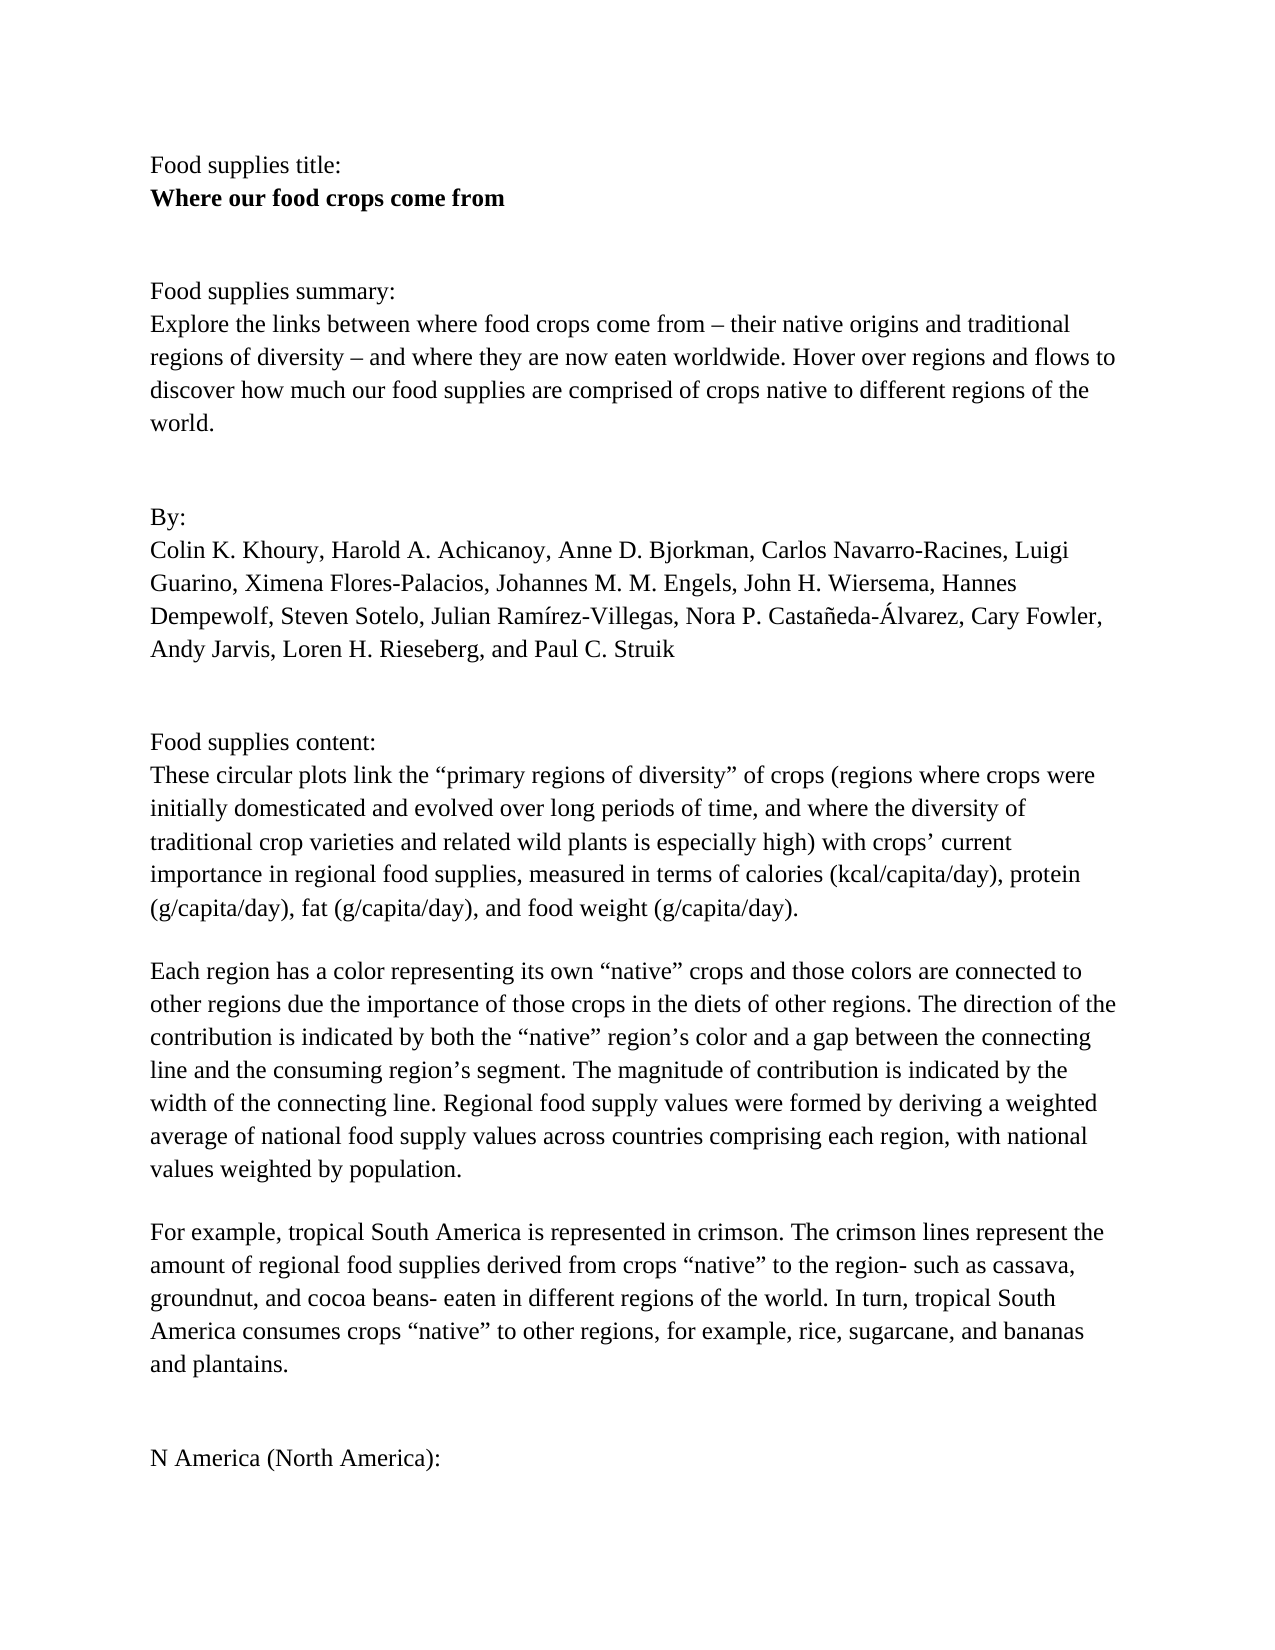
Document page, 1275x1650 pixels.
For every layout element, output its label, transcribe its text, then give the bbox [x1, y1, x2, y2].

text Food supplies title: [150, 150, 1125, 179]
text By: [150, 502, 1125, 531]
text Explore the links between where food crops come from – their native origins and traditional regions of diversity – and where they are now eaten worldwide. Hover over regions and flows to discover how much our food supplies are comprised of crops native to different regions of the world. [150, 309, 1125, 437]
text These circular plots link the “primary regions of diversity” of crops (regions where crops were initially domesticated and evolved over long periods of time, and where the diversity of traditional crop varieties and related wild plants is especially high) with crops’ current importance in regional food supplies, measured in terms of calories (kcal/capita/day), protein (g/capita/day), fat (g/capita/day), and food weight (g/capita/day). [150, 761, 1125, 921]
text Colin K. Khoury, Harold A. Achicanoy, Anne D. Bjorkman, Carlos Navarro-Racines, Luigi Guarino, Ximena Flores-Palacios, Johannes M. M. Engels, John H. Wiersema, Hannes Dempewolf, Steven Sotelo, Julian Ramírez-Villegas, Nora P. Castañeda-Álvarez, Cary Fowler, Andy Jarvis, Loren H. Rieseberg, and Paul C. Struik [150, 535, 1125, 663]
text N America (North America): [150, 1443, 1125, 1471]
text Food supplies summary: [150, 276, 1125, 305]
text Each region has a color representing its own “native” crops and those colors are connected to other regions due the importance of those crops in the diets of other regions. The direction of the contribution is indicated by both the “native” region’s color and a gap between the connecting line and the consuming region’s segment. The magnitude of contribution is indicated by the width of the connecting line. Regional food supply values were formed by deriving a weighted average of national food supply values across countries comprising each region, with national values weighted by population. [150, 956, 1125, 1183]
text Food supplies content: [150, 727, 1125, 756]
text Where our food crops come from [150, 183, 1125, 212]
text For example, tropical South America is represented in crimson. The crimson lines represent the amount of regional food supplies derived from crops “native” to the region- such as cassava, groundnut, and cocoa beans- eaten in different regions of the world. In turn, tropical South America consumes crops “native” to other regions, for example, rice, sugarcane, and bananas and plantains. [150, 1217, 1125, 1378]
